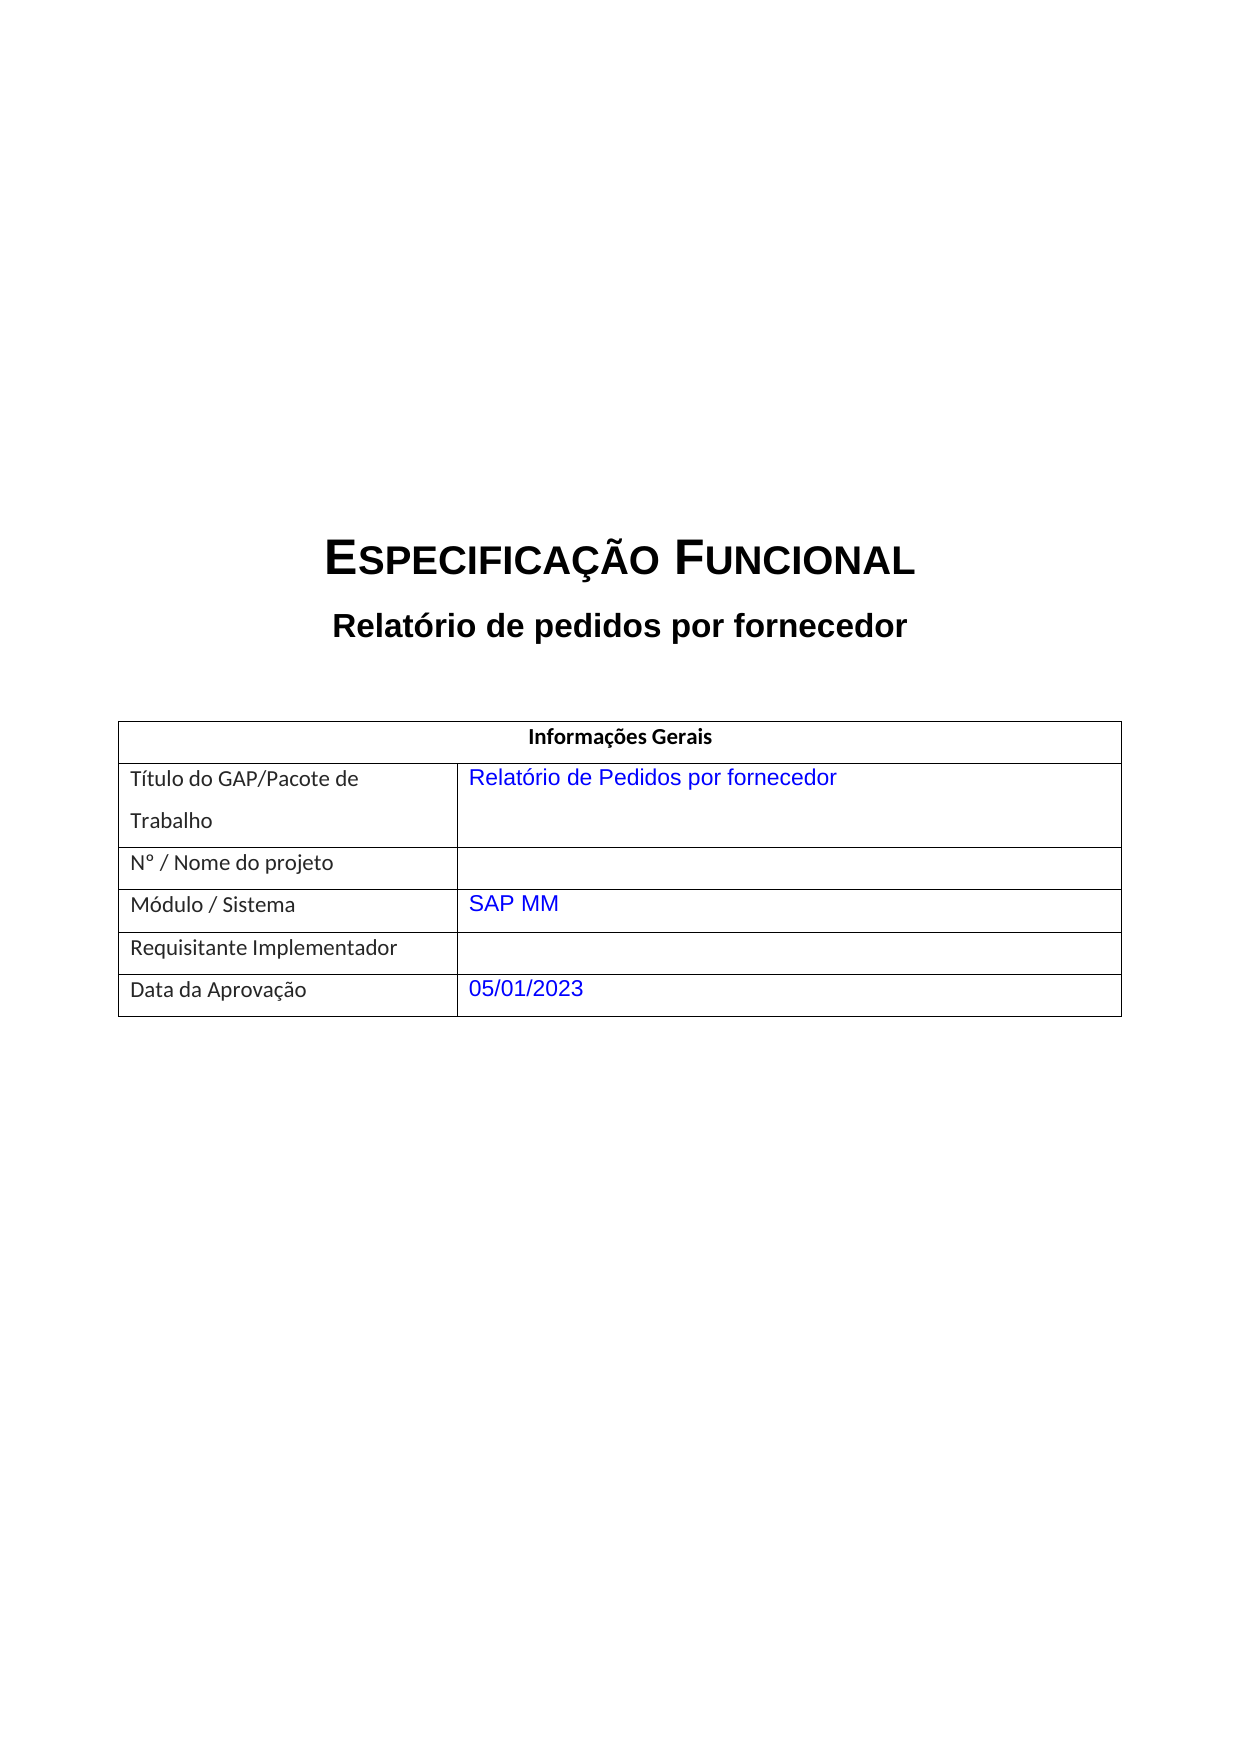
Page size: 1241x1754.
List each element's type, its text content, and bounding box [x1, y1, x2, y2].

table_cell Relatório de Pedidos por fornecedor [458, 764, 1121, 847]
table_cell Módulo / Sistema [119, 890, 457, 932]
text Relatório de pedidos por fornecedor [59, 607, 1181, 645]
table_cell SAP MM [458, 890, 1121, 932]
table_cell Título do GAP/Pacote de Trabalho [119, 764, 457, 847]
table_cell [458, 933, 1121, 974]
table_cell Data da Aprovação [119, 975, 457, 1016]
table_cell Requisitante Implementador [119, 933, 457, 974]
table_cell Nº / Nome do projeto [119, 848, 457, 889]
table_cell 05/01/2023 [458, 975, 1121, 1016]
table_cell [458, 848, 1121, 889]
text Especificação Funcional [59, 528, 1181, 585]
table_header Informações Gerais [119, 722, 1121, 763]
